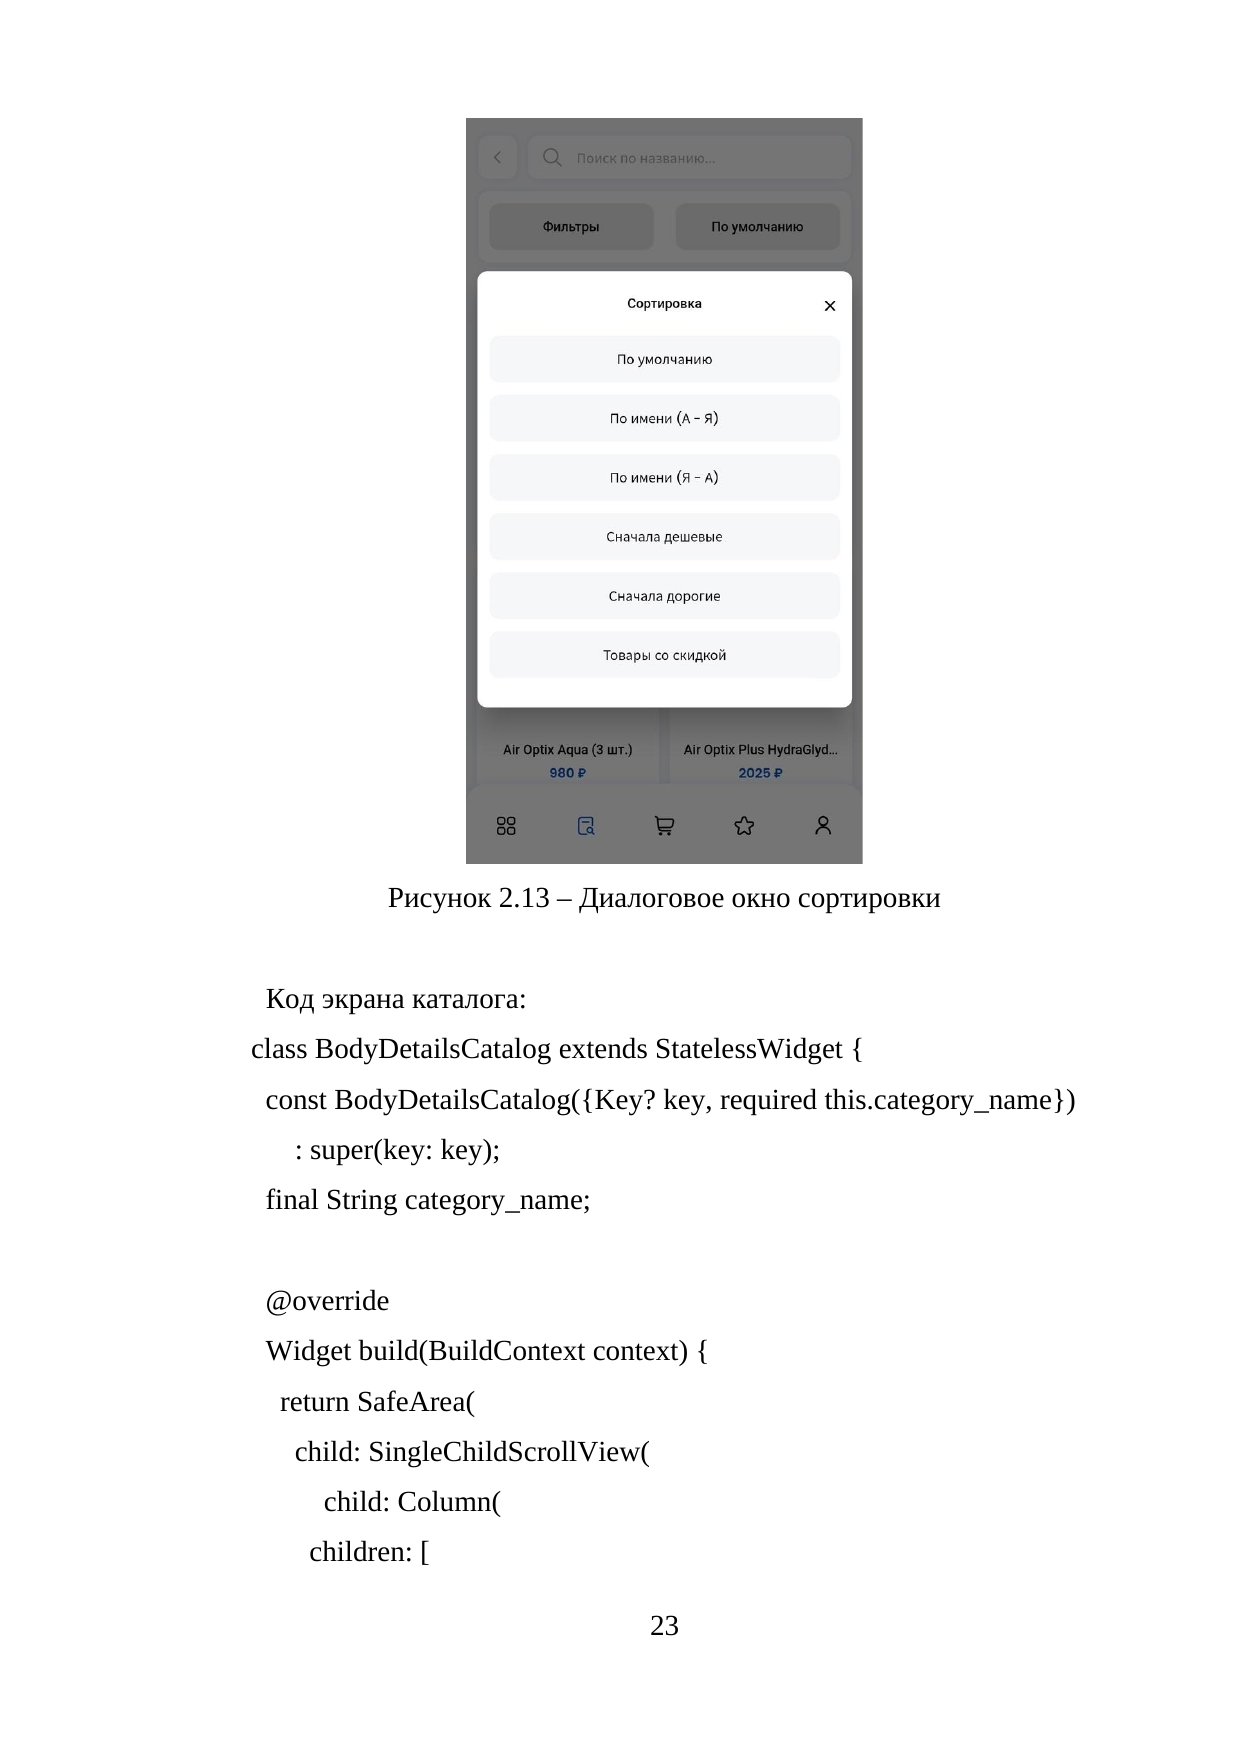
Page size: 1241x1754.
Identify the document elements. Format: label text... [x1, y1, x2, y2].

text Рисунок 2.13 – Диалоговое окно сортировки [177, 881, 1152, 914]
text class BodyDetailsCatalog extends StatelessWidget { [177, 1031, 1152, 1065]
text Код экрана каталога: [177, 981, 1152, 1015]
text const BodyDetailsCatalog({Key? key, required this.category_name}) [177, 1082, 1152, 1115]
picture [466, 118, 863, 864]
text : super(key: key); [177, 1132, 1152, 1166]
text Widget build(BuildContext context) { [177, 1333, 1152, 1367]
text @override [177, 1283, 1152, 1317]
text return SafeArea( [177, 1384, 1152, 1417]
text children: [ [177, 1534, 1152, 1568]
text child: SingleChildScrollView( [177, 1434, 1152, 1467]
text final String category_name; [177, 1182, 1152, 1216]
text child: Column( [177, 1484, 1152, 1518]
